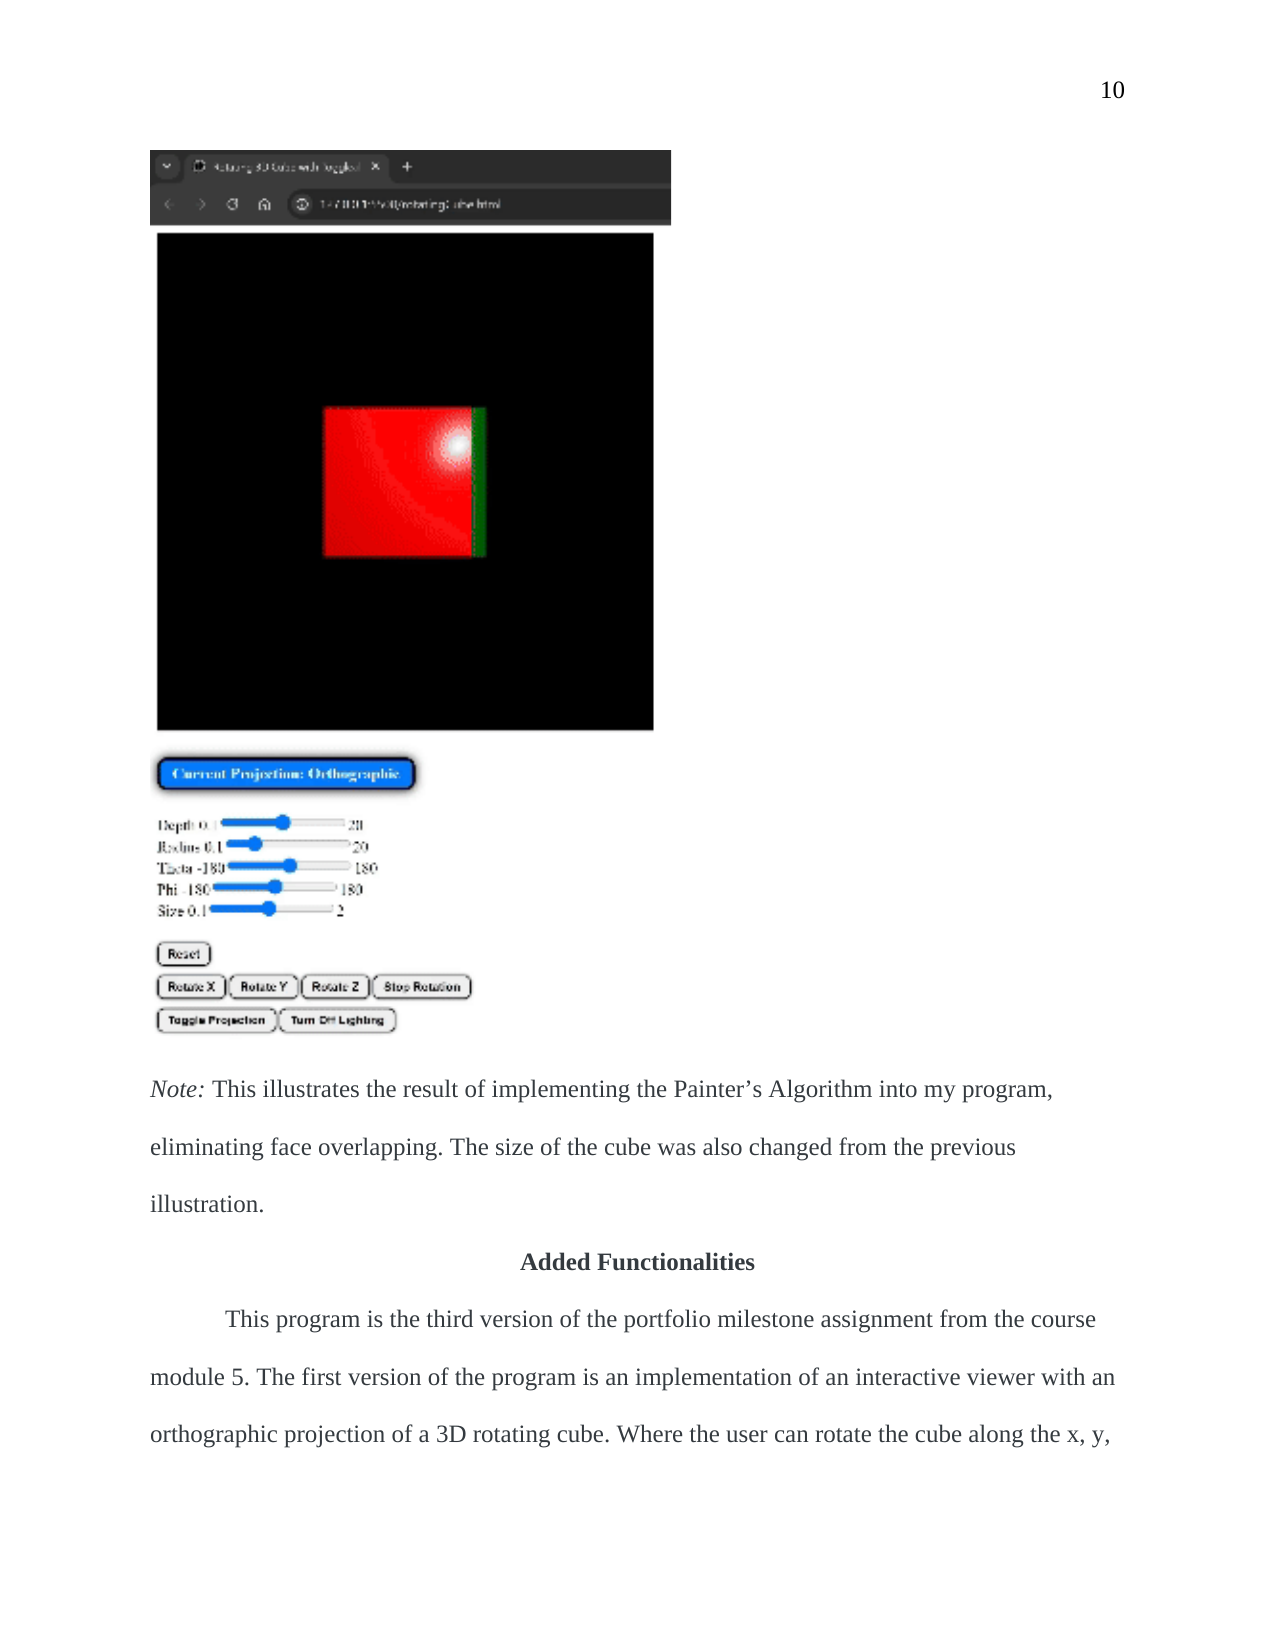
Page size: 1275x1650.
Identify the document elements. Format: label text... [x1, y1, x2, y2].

text Added Functionalities [150, 1247, 1125, 1276]
picture [150, 150, 672, 1046]
text Note: This illustrates the result of implementing the Painter’s Algorithm into my program, eliminating face overlapping. The size of the cube was also changed from the previous illustration. [150, 1074, 1125, 1218]
